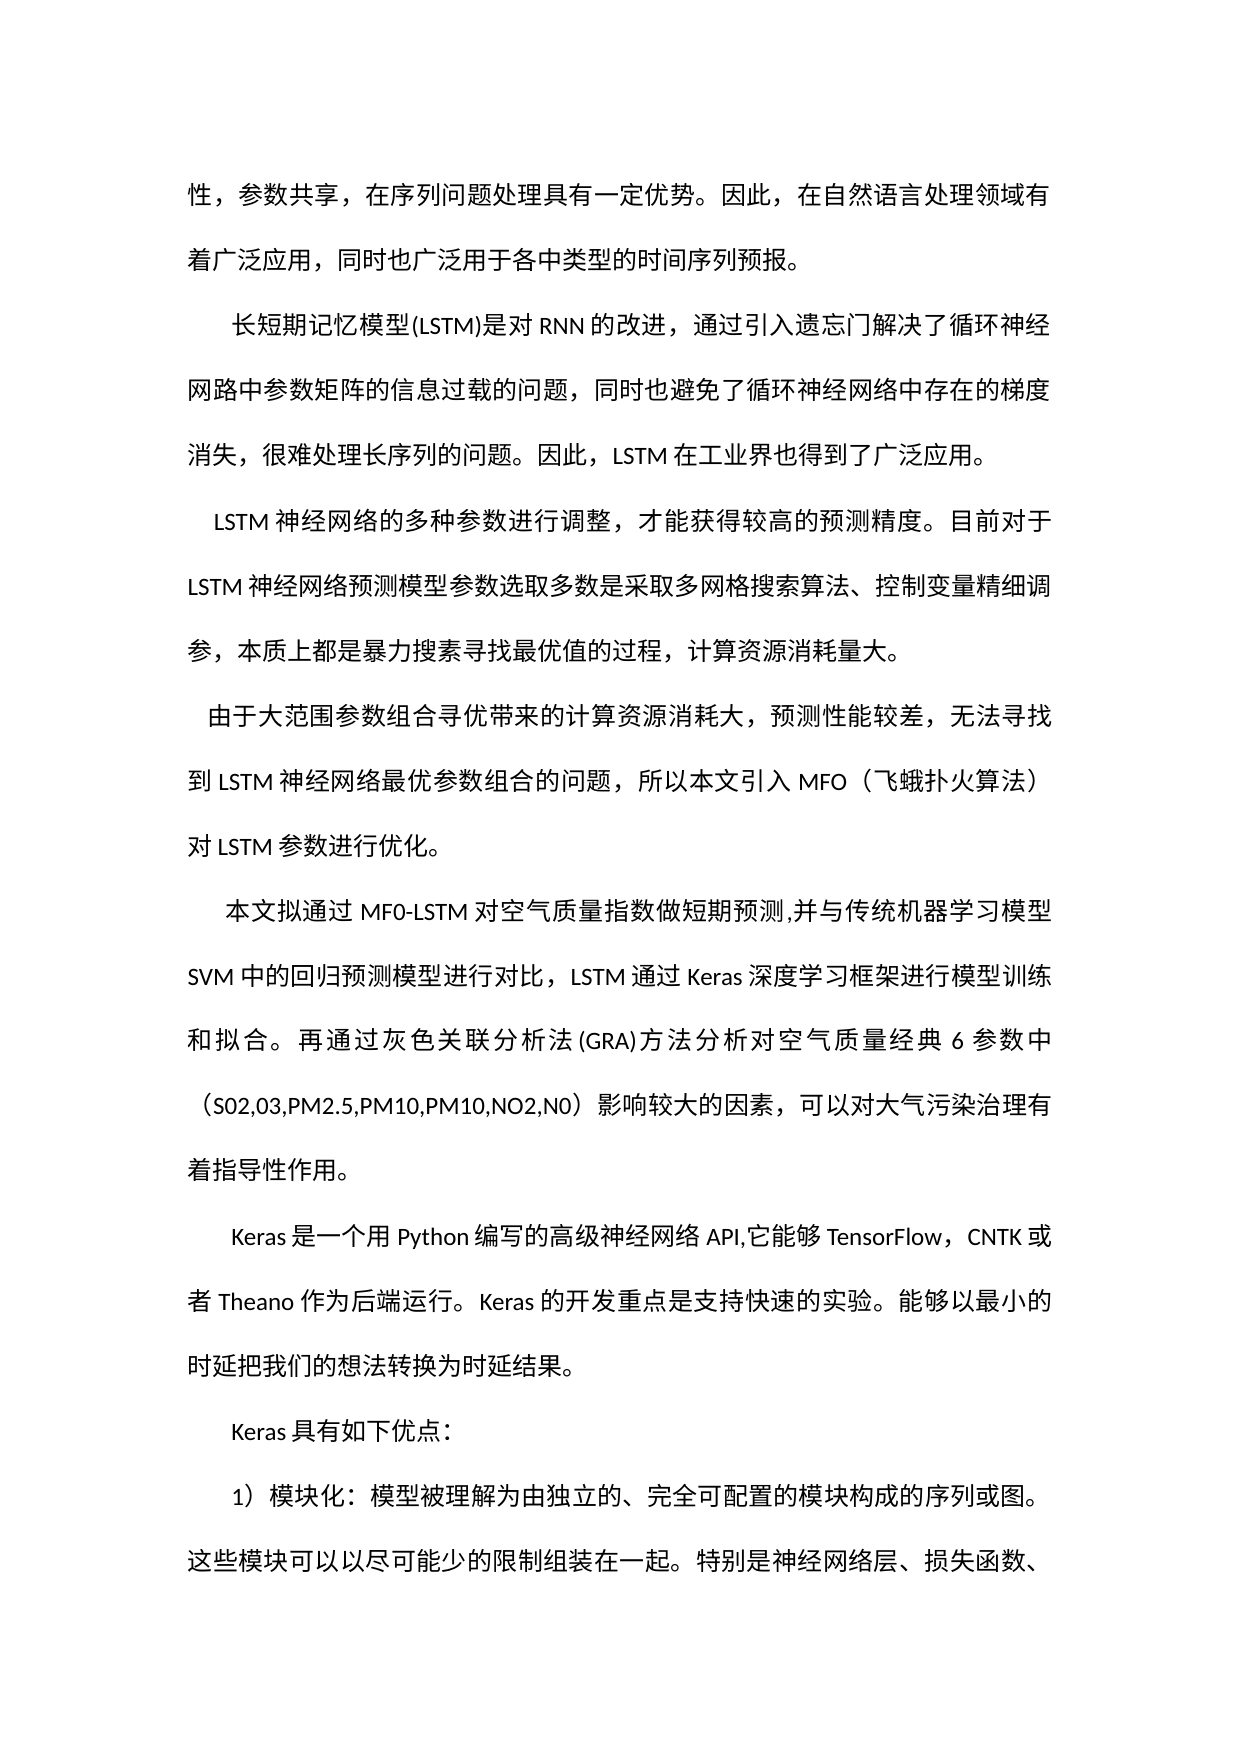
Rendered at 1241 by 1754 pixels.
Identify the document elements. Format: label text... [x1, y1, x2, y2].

text Keras具有如下优点： [187, 1397, 1053, 1462]
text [187, 1462, 1053, 1592]
text 由于大范围参数组合寻优带来的计算资源消耗大，预测性能较差，无法寻找到LSTM神经网络最优参数组合的问题，所以本文引入MFO（飞蛾扑火算法）对LSTM参数进行优化。 [187, 682, 1053, 877]
text Keras是一个用Python编写的高级神经网络API,它能够TensorFlow，CNTK或者Theano作为后端运行。Keras的开发重点是支持快速的实验。能够以最小的时延把我们的想法转换为时延结果。 [187, 1202, 1053, 1397]
text LSTM神经网络的多种参数进行调整，才能获得较高的预测精度。目前对于LSTM神经网络预测模型参数选取多数是采取多网格搜索算法、控制变量精细调参，本质上都是暴力搜素寻找最优值的过程，计算资源消耗量大。 [187, 487, 1053, 682]
text 长短期记忆模型(LSTM)是对RNN的改进，通过引入遗忘门解决了循环神经网路中参数矩阵的信息过载的问题，同时也避免了循环神经网络中存在的梯度消失，很难处理长序列的问题。因此，LSTM在工业界也得到了广泛应用。 [187, 292, 1053, 487]
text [187, 162, 1053, 292]
text 本文拟通过MF0-LSTM对空气质量指数做短期预测,并与传统机器学习模型SVM中的回归预测模型进行对比，LSTM通过Keras深度学习框架进行模型训练和拟合。再通过灰色关联分析法(GRA)方法分析对空气质量经典6参数中（S02,03,PM2.5,PM10,PM10,NO2,N0）影响较大的因素，可以对大气污染治理有着指导性作用。 [187, 877, 1053, 1202]
